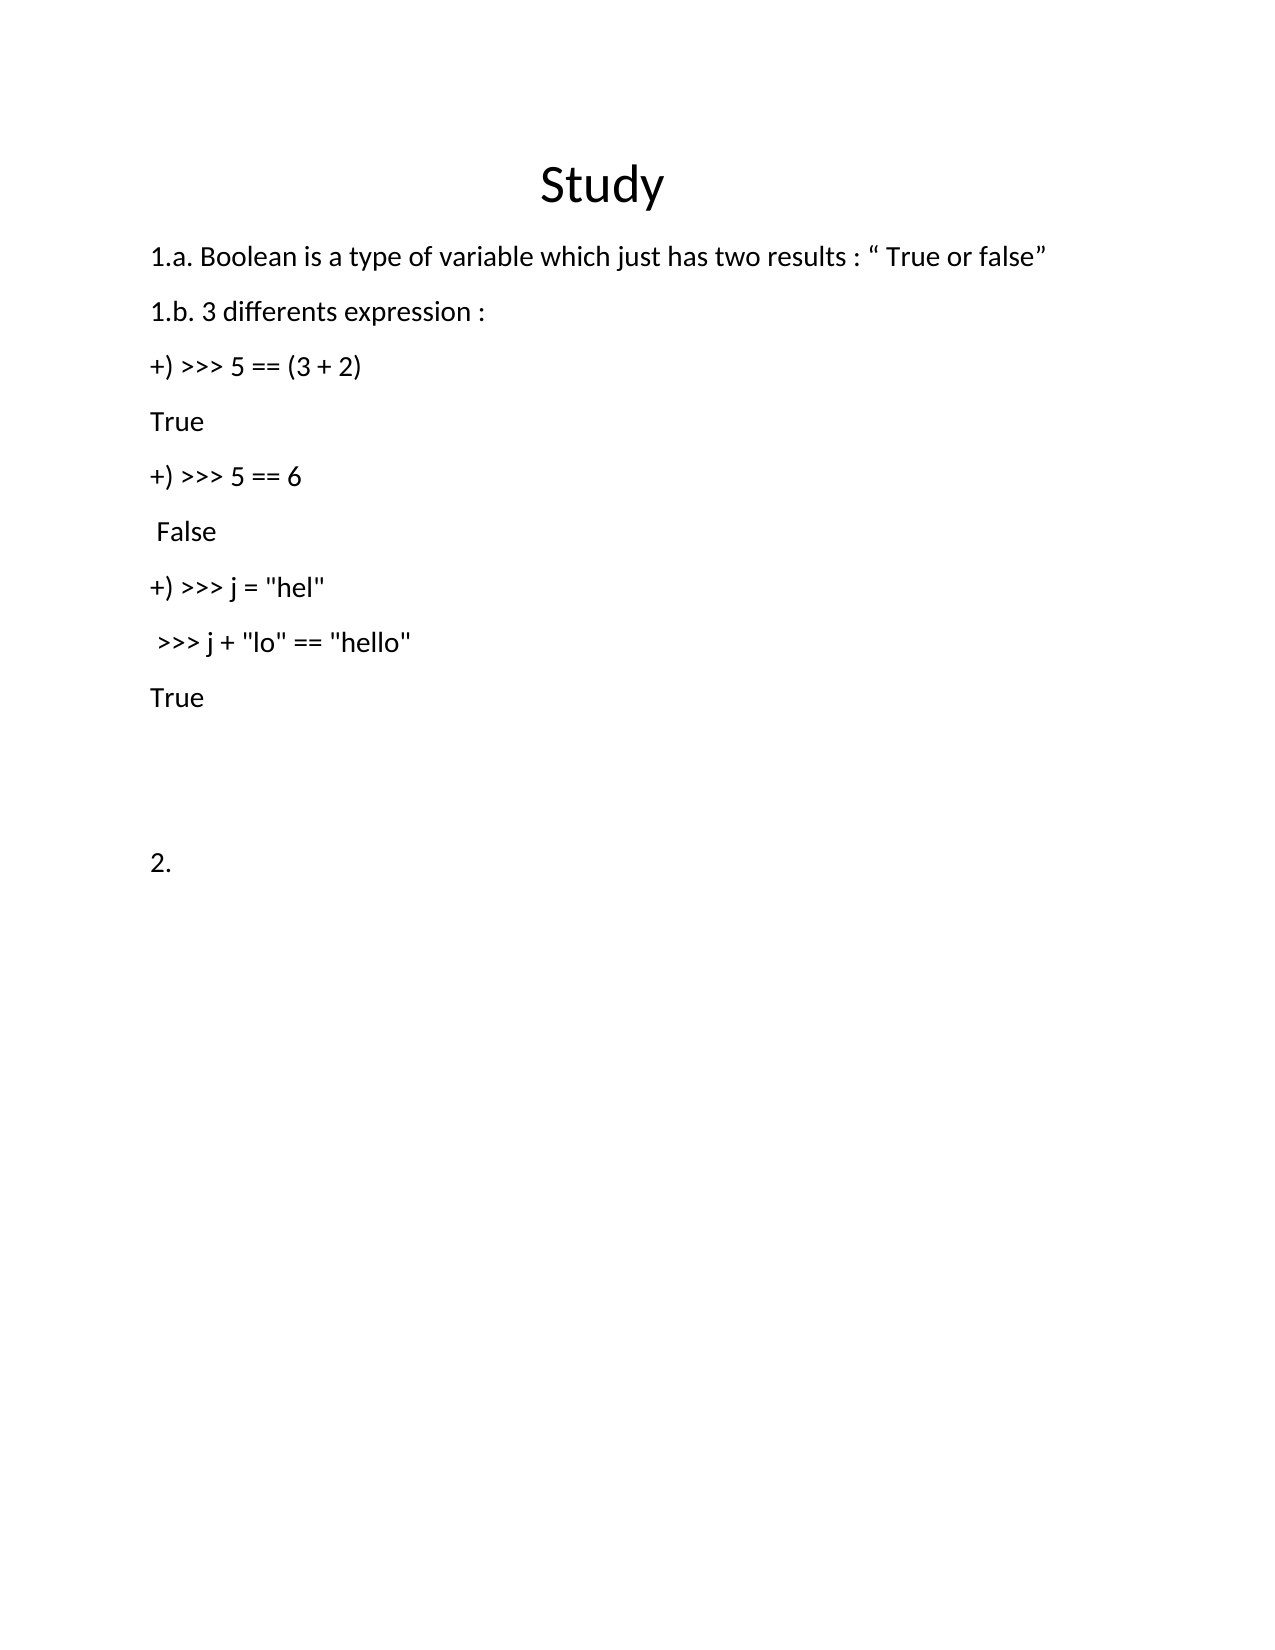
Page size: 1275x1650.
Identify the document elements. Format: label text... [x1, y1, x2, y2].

text 2. [150, 844, 1125, 880]
text +) >>> 5 == 6 [150, 458, 1125, 494]
text >>> j + "lo" == "hello" [150, 624, 1125, 659]
text +) >>> 5 == (3 + 2) [150, 348, 1125, 384]
text Study [150, 150, 1125, 216]
text False [150, 513, 1125, 549]
text +) >>> j = "hel" [150, 569, 1125, 604]
text True [150, 403, 1125, 439]
text 1.a. Boolean is a type of variable which just has two results : “ True or false” [150, 238, 1125, 274]
text 1.b. 3 differents expression : [150, 293, 1125, 329]
text True [150, 679, 1125, 714]
